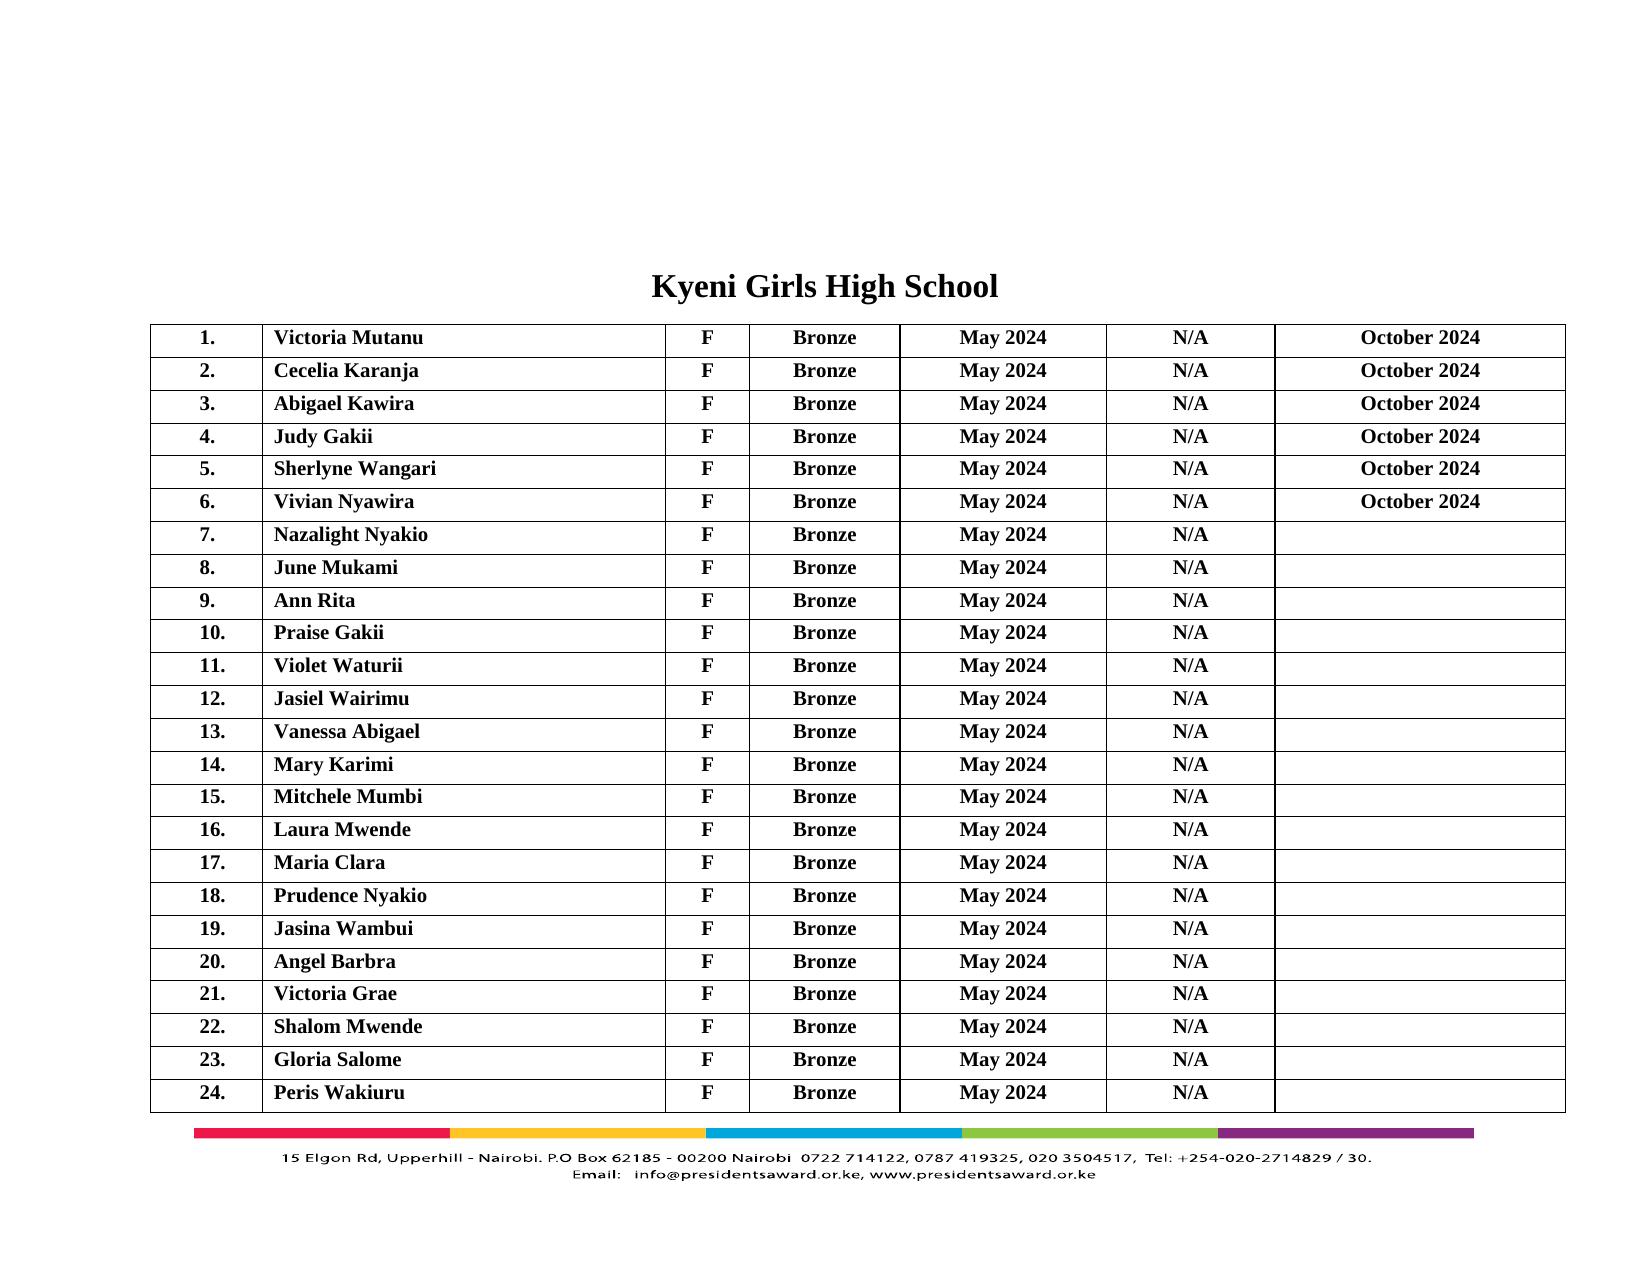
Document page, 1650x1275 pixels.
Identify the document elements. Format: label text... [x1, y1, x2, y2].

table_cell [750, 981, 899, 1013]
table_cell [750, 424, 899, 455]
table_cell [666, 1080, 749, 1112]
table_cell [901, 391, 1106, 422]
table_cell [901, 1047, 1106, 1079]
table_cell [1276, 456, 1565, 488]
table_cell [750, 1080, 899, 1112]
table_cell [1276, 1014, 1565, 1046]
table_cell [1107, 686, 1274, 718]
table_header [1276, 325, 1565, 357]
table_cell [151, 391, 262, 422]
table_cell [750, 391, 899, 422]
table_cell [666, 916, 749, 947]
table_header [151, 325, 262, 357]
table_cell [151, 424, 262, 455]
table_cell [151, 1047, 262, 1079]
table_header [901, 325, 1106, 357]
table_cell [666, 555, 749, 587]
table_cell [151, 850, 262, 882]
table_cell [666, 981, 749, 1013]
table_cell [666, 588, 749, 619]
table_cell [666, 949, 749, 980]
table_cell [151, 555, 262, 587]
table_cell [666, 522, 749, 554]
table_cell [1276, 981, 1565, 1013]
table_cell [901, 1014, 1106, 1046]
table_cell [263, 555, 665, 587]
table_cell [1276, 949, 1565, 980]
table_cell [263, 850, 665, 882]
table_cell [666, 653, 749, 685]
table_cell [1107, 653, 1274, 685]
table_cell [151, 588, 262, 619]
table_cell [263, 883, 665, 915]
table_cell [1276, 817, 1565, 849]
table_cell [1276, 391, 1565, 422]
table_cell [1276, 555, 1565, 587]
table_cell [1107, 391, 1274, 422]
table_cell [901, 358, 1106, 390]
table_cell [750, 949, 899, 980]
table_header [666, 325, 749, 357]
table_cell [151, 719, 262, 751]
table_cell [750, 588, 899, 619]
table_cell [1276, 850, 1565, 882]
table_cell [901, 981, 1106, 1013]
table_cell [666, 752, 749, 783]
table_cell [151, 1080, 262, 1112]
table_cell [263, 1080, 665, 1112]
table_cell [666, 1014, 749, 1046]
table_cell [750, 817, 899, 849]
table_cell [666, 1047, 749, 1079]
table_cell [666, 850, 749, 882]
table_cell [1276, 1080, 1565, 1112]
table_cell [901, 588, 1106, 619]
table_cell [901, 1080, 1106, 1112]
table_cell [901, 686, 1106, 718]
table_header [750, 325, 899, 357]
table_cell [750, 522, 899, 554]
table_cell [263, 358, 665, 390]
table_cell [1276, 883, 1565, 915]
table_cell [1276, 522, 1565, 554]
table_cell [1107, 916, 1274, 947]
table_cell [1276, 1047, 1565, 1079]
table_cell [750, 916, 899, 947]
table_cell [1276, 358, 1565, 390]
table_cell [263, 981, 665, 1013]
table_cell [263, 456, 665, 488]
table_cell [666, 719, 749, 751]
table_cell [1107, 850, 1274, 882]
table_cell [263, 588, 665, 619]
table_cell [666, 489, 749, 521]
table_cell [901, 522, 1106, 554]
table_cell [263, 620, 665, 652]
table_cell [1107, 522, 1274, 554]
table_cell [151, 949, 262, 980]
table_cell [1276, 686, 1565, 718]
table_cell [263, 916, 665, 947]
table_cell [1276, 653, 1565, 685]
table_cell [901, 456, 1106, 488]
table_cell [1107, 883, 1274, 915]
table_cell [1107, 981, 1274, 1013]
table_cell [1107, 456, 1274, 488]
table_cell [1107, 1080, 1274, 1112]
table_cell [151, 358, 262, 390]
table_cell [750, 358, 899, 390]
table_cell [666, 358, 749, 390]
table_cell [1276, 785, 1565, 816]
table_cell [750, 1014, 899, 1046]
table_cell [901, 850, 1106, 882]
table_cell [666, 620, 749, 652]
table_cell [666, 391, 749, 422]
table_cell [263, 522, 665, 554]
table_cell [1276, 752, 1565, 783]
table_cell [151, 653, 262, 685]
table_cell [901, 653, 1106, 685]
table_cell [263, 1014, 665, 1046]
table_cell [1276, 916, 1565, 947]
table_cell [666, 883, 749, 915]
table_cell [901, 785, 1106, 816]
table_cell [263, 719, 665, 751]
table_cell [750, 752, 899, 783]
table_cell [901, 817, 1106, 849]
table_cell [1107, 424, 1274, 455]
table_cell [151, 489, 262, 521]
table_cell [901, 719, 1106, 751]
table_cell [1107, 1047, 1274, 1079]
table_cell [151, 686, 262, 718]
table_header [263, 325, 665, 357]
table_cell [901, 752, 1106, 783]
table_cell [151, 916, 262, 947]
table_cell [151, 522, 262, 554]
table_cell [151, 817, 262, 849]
text Kyeni Girls High School [150, 266, 1500, 304]
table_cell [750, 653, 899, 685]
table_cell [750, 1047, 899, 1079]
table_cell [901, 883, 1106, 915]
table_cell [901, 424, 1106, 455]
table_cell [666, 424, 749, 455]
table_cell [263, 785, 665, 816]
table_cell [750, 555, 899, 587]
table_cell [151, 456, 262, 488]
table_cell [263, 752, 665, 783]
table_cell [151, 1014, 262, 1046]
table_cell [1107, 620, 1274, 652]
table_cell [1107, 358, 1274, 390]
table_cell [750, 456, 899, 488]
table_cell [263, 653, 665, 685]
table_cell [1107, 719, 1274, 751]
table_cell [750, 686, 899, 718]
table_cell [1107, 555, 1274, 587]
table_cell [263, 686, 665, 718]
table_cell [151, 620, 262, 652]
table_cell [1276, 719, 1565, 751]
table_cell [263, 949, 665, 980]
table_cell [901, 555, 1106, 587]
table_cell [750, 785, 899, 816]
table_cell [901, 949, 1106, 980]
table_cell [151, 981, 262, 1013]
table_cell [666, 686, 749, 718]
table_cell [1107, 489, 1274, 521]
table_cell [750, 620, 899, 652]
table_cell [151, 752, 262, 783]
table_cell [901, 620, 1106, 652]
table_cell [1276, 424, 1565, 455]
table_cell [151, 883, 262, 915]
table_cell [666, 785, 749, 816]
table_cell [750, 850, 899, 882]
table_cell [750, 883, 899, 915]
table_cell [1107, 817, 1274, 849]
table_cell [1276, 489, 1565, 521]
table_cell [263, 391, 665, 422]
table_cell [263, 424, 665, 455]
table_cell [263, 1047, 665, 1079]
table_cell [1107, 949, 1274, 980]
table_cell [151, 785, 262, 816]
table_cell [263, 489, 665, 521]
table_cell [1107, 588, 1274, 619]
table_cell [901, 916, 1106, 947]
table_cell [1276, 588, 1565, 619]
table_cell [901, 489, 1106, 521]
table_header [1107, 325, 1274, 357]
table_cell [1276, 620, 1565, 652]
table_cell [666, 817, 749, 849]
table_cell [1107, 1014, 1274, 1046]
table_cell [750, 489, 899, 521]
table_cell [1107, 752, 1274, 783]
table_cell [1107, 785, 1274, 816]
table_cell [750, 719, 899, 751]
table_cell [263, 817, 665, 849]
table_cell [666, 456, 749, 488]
